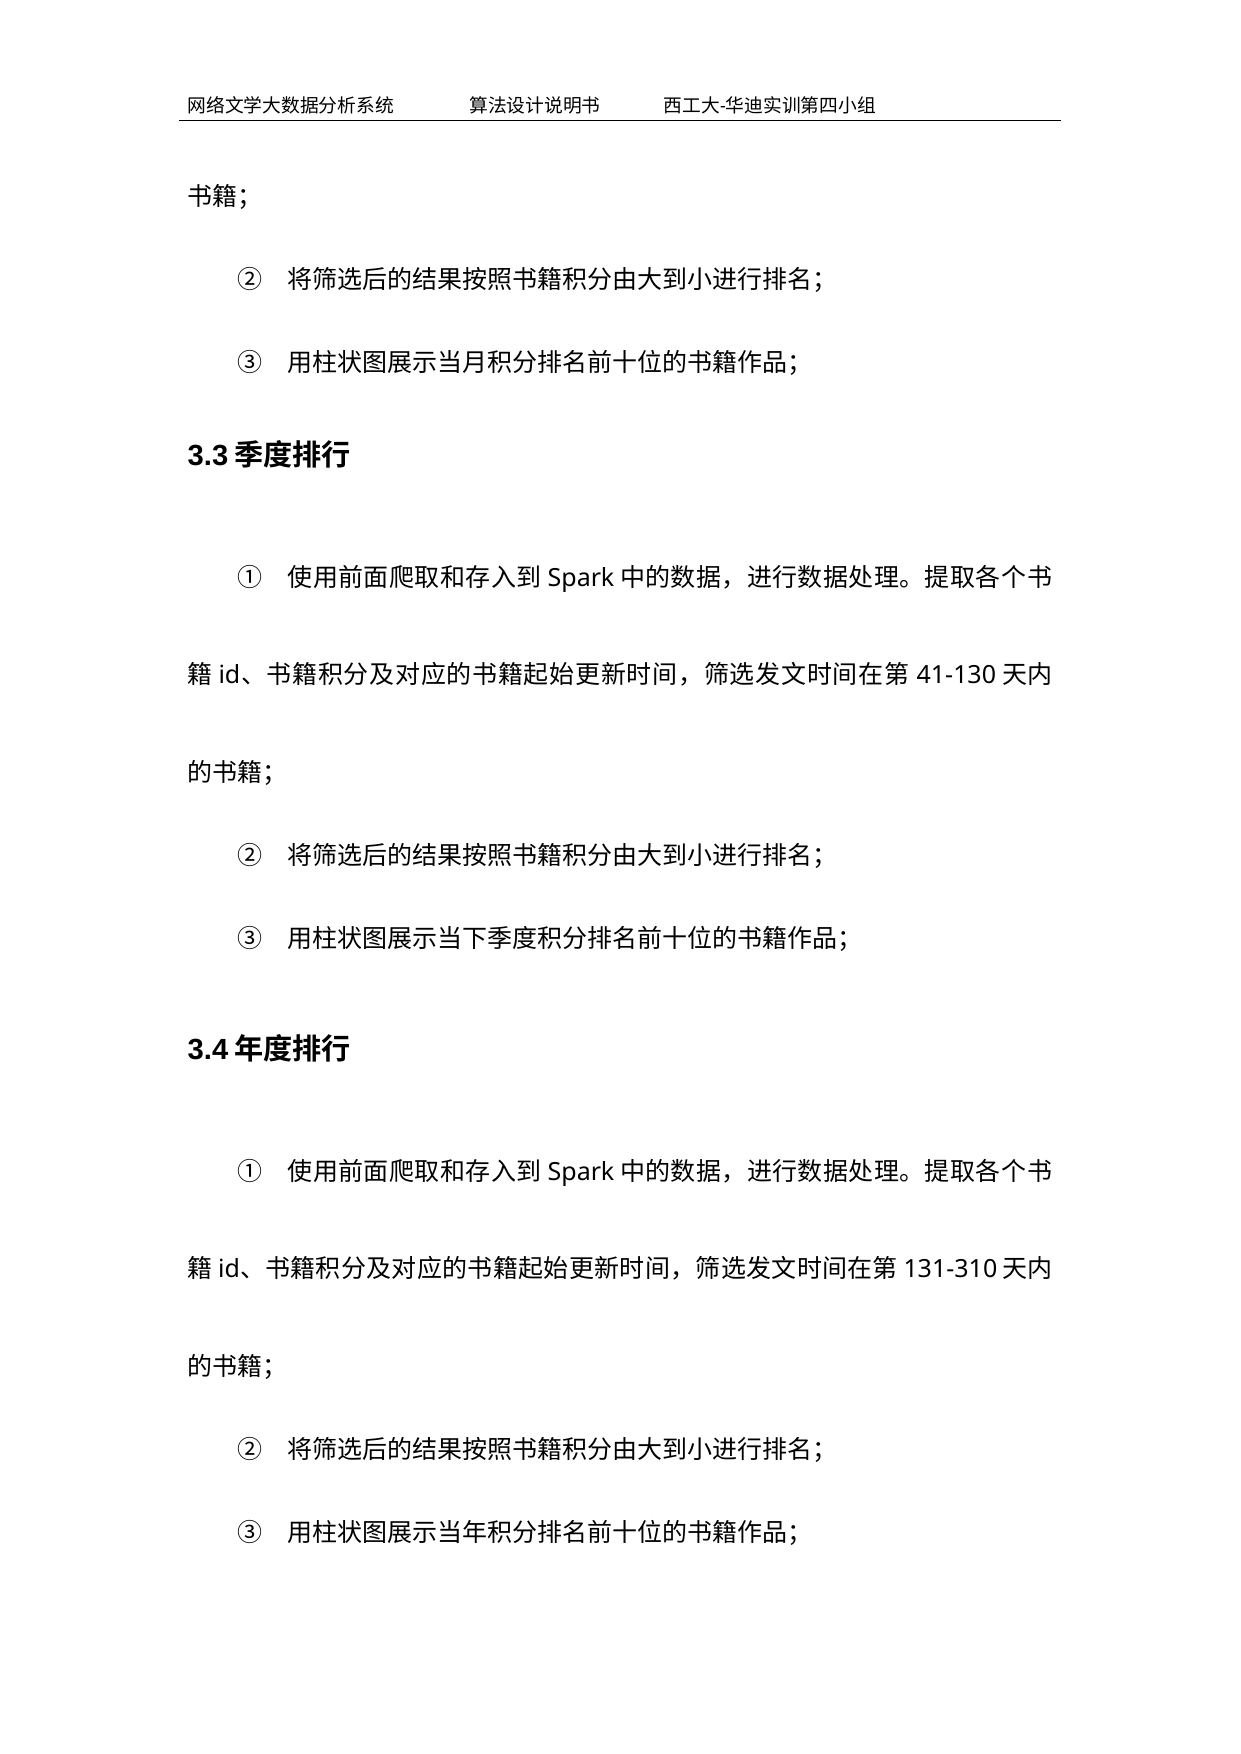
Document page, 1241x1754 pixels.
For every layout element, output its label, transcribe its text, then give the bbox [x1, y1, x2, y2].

list 用柱状图展示当下季度积分排名前十位的书籍作品； [187, 904, 1053, 969]
subtitle 3.4年度排行 [187, 1014, 1053, 1079]
list 用柱状图展示当年积分排名前十位的书籍作品； [187, 1498, 1053, 1563]
subtitle 3.3季度排行 [187, 420, 1053, 485]
list 将筛选后的结果按照书籍积分由大到小进行排名； [187, 821, 1053, 886]
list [187, 162, 1053, 227]
list 用柱状图展示当月积分排名前十位的书籍作品； [187, 328, 1053, 393]
list 将筛选后的结果按照书籍积分由大到小进行排名； [187, 245, 1053, 310]
list 使用前面爬取和存入到Spark中的数据，进行数据处理。提取各个书籍id、书籍积分及对应的书籍起始更新时间，筛选发文时间在第41-130天内的书籍； [187, 543, 1053, 803]
list 将筛选后的结果按照书籍积分由大到小进行排名； [187, 1415, 1053, 1480]
list 使用前面爬取和存入到Spark中的数据，进行数据处理。提取各个书籍id、书籍积分及对应的书籍起始更新时间，筛选发文时间在第131-310天内的书籍； [187, 1137, 1053, 1397]
